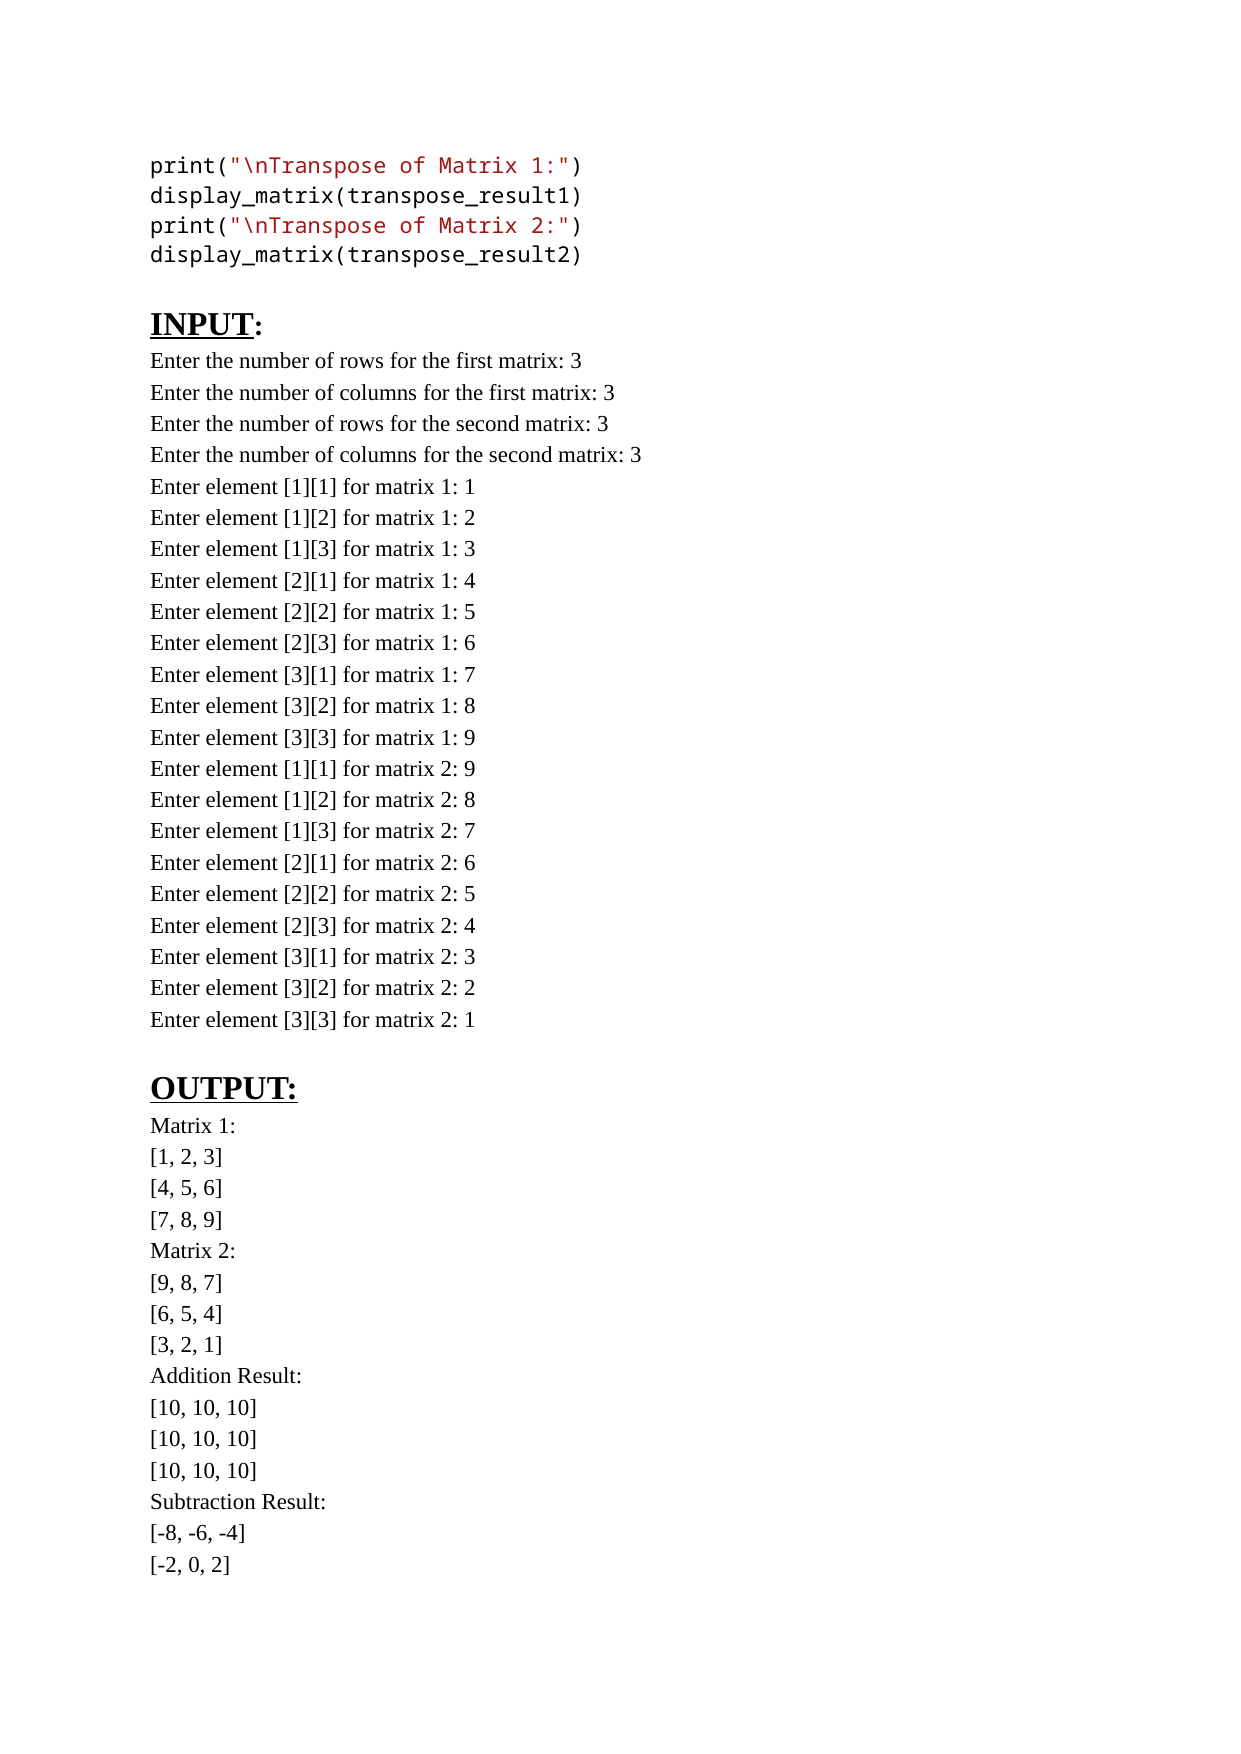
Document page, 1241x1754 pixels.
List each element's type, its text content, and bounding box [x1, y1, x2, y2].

text print("\nTranspose of Matrix 2:") [150, 209, 1090, 239]
text Enter element [2][3] for matrix 2: 4 [150, 912, 1090, 938]
text Enter element [2][2] for matrix 2: 5 [150, 880, 1090, 907]
text [9, 8, 7] [150, 1268, 1090, 1295]
text display_matrix(transpose_result1) [150, 180, 1090, 209]
text Enter the number of columns for the second matrix: 3 [150, 441, 1090, 468]
text Enter element [1][2] for matrix 1: 2 [150, 504, 1090, 530]
text Matrix 1: [150, 1112, 1090, 1138]
text Enter element [1][3] for matrix 2: 7 [150, 818, 1090, 844]
text display_matrix(transpose_result2) [150, 239, 1090, 269]
text [7, 8, 9] [150, 1206, 1090, 1232]
text Enter element [3][3] for matrix 1: 9 [150, 723, 1090, 750]
text Enter element [1][1] for matrix 2: 9 [150, 755, 1090, 781]
text Enter element [3][2] for matrix 2: 2 [150, 974, 1090, 1001]
text Enter element [2][1] for matrix 2: 6 [150, 849, 1090, 875]
text [1, 2, 3] [150, 1143, 1090, 1169]
text Enter element [2][2] for matrix 1: 5 [150, 598, 1090, 624]
text [10, 10, 10] [150, 1457, 1090, 1483]
text [10, 10, 10] [150, 1425, 1090, 1452]
text Enter the number of rows for the first matrix: 3 [150, 347, 1090, 374]
text Matrix 2: [150, 1237, 1090, 1263]
text Enter element [1][1] for matrix 1: 1 [150, 473, 1090, 499]
text [-2, 0, 2] [150, 1551, 1090, 1577]
text OUTPUT: [150, 1068, 1090, 1107]
text Enter element [3][1] for matrix 2: 3 [150, 943, 1090, 969]
text [6, 5, 4] [150, 1300, 1090, 1326]
text Enter the number of rows for the second matrix: 3 [150, 410, 1090, 436]
text Enter element [2][1] for matrix 1: 4 [150, 567, 1090, 593]
text Subtraction Result: [150, 1488, 1090, 1514]
text Enter element [3][2] for matrix 1: 8 [150, 692, 1090, 718]
text Addition Result: [150, 1363, 1090, 1389]
text INPUT: [150, 304, 1090, 342]
text Enter element [3][3] for matrix 2: 1 [150, 1006, 1090, 1032]
text Enter element [1][3] for matrix 1: 3 [150, 535, 1090, 562]
text Enter element [2][3] for matrix 1: 6 [150, 629, 1090, 656]
text Enter the number of columns for the first matrix: 3 [150, 379, 1090, 405]
text Enter element [3][1] for matrix 1: 7 [150, 661, 1090, 687]
text [-8, -6, -4] [150, 1519, 1090, 1546]
text print("\nTranspose of Matrix 1:") [150, 150, 1090, 180]
text [4, 5, 6] [150, 1174, 1090, 1201]
text [3, 2, 1] [150, 1331, 1090, 1358]
text Enter element [1][2] for matrix 2: 8 [150, 786, 1090, 813]
text [10, 10, 10] [150, 1394, 1090, 1420]
